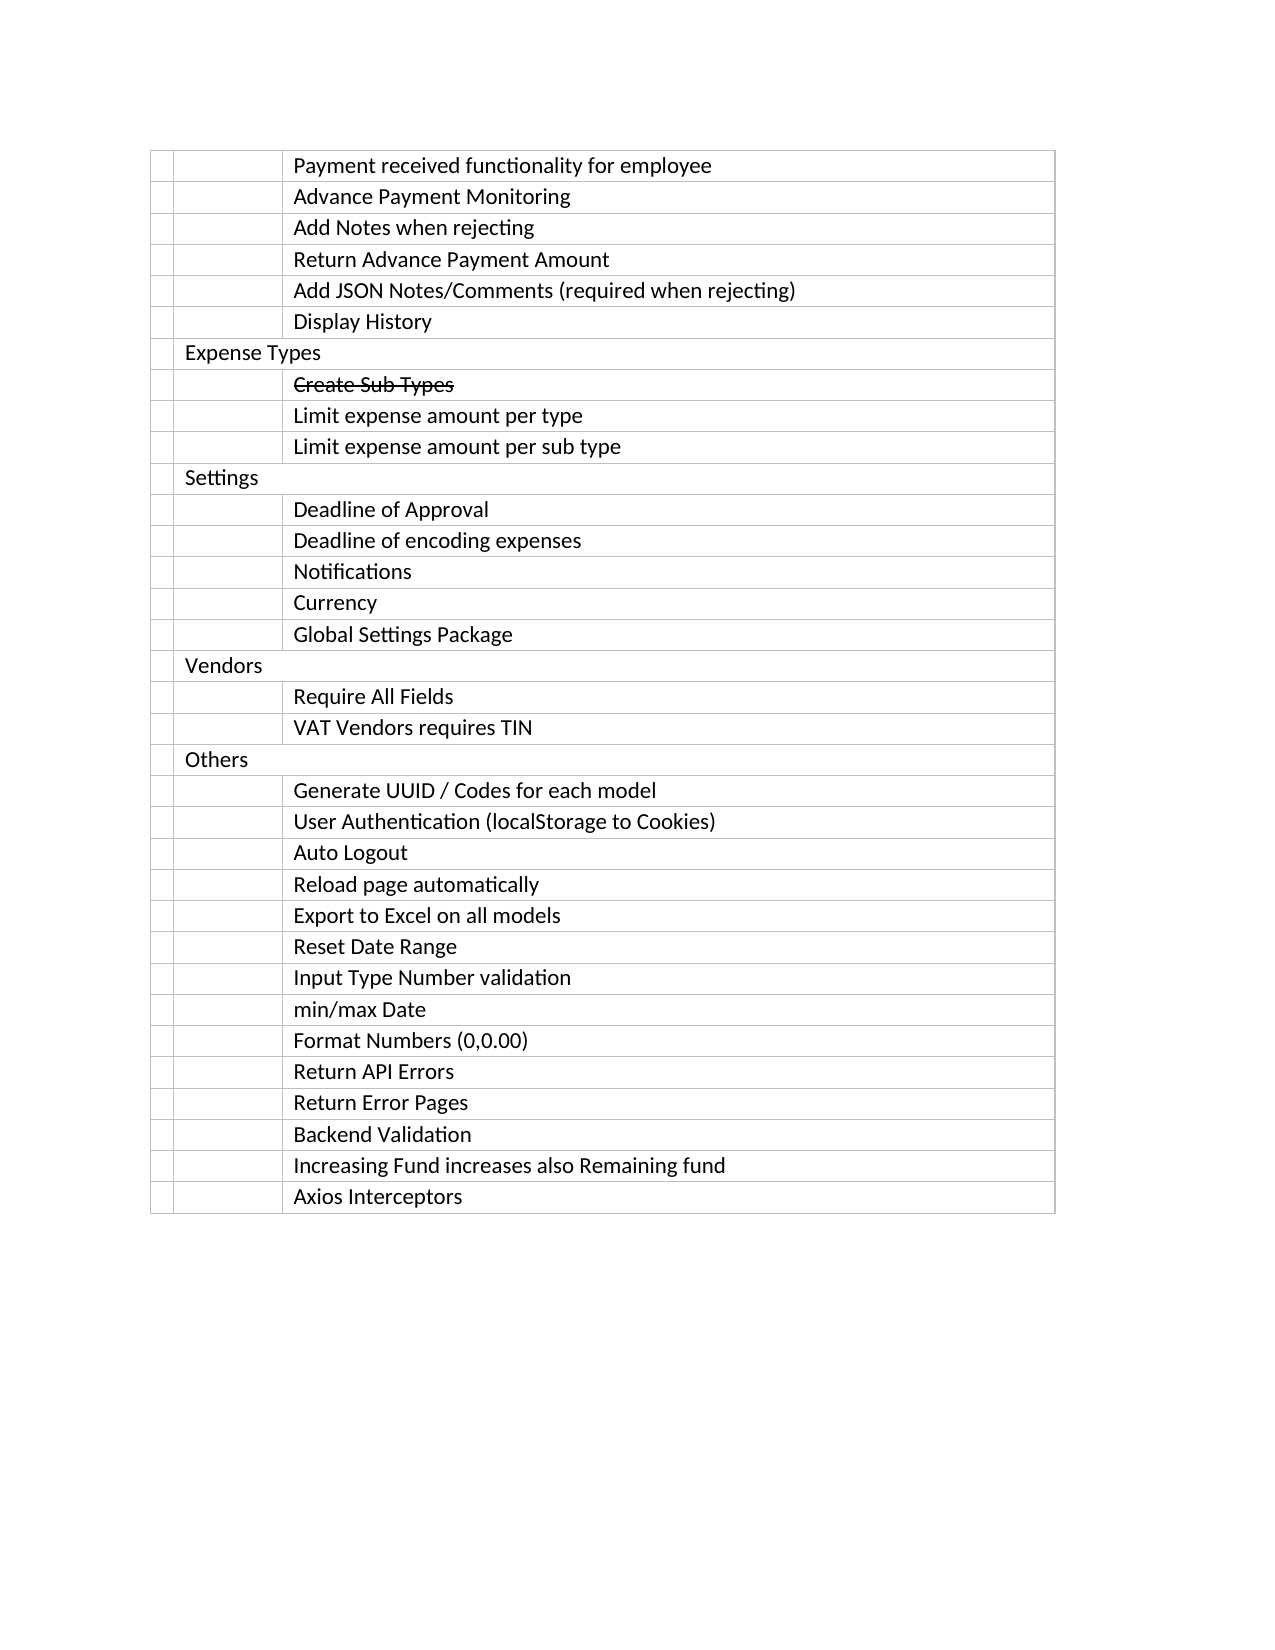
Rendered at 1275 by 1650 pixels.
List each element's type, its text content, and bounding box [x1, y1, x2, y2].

table_cell [151, 557, 173, 587]
table_cell Format Numbers (0,0.00) [283, 1026, 1054, 1056]
table_cell [174, 1120, 282, 1150]
table_cell [174, 182, 282, 212]
table_cell Return Error Pages [283, 1089, 1054, 1119]
table_cell [174, 1089, 282, 1119]
table_cell [151, 1026, 173, 1056]
table_cell [151, 1151, 173, 1181]
table_cell VAT Vendors requires TIN [283, 714, 1054, 744]
table_cell [174, 776, 282, 806]
table_cell [151, 526, 173, 556]
table_cell Deadline of encoding expenses [283, 526, 1054, 556]
table_cell Limit expense amount per sub type [283, 432, 1054, 462]
table_cell Return Advance Payment Amount [283, 245, 1054, 275]
table_cell Export to Excel on all models [283, 901, 1054, 931]
table_cell Advance Payment Monitoring [283, 182, 1054, 212]
table_cell Deadline of Approval [283, 495, 1054, 525]
table_cell [151, 1120, 173, 1150]
table_cell [151, 245, 173, 275]
table_cell [151, 589, 173, 619]
table_cell [174, 870, 282, 900]
table_cell Backend Validation [283, 1120, 1054, 1150]
table_cell [151, 964, 173, 994]
table_cell [174, 245, 282, 275]
table_cell Others [174, 745, 1054, 775]
table_cell [151, 776, 173, 806]
table_cell [151, 870, 173, 900]
table_cell [174, 839, 282, 869]
table_cell [151, 214, 173, 244]
table_cell Axios Interceptors [283, 1182, 1054, 1212]
table_cell [151, 714, 173, 744]
table_cell Add Notes when rejecting [283, 214, 1054, 244]
table_cell Payment received functionality for employee [283, 151, 1054, 181]
table_cell [174, 901, 282, 931]
table_cell Currency [283, 589, 1054, 619]
table_cell [151, 182, 173, 212]
table_cell Require All Fields [283, 682, 1054, 712]
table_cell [283, 276, 1054, 306]
table_cell [174, 807, 282, 837]
table_cell [174, 276, 282, 306]
table_cell [151, 901, 173, 931]
table_cell [151, 495, 173, 525]
table_cell [151, 1182, 173, 1212]
table_cell [174, 432, 282, 462]
table_cell [151, 307, 173, 337]
table_cell [174, 714, 282, 744]
table_cell [174, 370, 282, 400]
table_cell Settings [174, 464, 1054, 494]
table_cell Notifications [283, 557, 1054, 587]
table_cell [151, 839, 173, 869]
table_cell Create Sub Types [283, 370, 1054, 400]
table_cell Return API Errors [283, 1057, 1054, 1087]
table_cell [174, 995, 282, 1025]
table_cell Display History [283, 307, 1054, 337]
table_cell [151, 401, 173, 431]
table_cell [151, 932, 173, 962]
table_cell [174, 932, 282, 962]
table_cell Expense Types [174, 339, 1054, 369]
table_cell [174, 682, 282, 712]
table_cell [151, 745, 173, 775]
table_cell [151, 339, 173, 369]
table_cell Reload page automatically [283, 870, 1054, 900]
table_cell min/max Date [283, 995, 1054, 1025]
table_cell Input Type Number validation [283, 964, 1054, 994]
table_cell Limit expense amount per type [283, 401, 1054, 431]
table_cell [151, 1089, 173, 1119]
table_cell [151, 682, 173, 712]
table_cell [151, 807, 173, 837]
table_cell Global Settings Package [283, 620, 1054, 650]
table_cell [151, 151, 173, 181]
table_cell [151, 620, 173, 650]
table_cell [174, 1057, 282, 1087]
table_cell [174, 214, 282, 244]
table_cell [174, 964, 282, 994]
table_cell [174, 1026, 282, 1056]
table_cell [174, 589, 282, 619]
table_cell [151, 1057, 173, 1087]
table_cell [174, 151, 282, 181]
table_cell Auto Logout [283, 839, 1054, 869]
table_cell [174, 526, 282, 556]
table_cell [174, 1182, 282, 1212]
table_cell [174, 1151, 282, 1181]
table_cell [151, 464, 173, 494]
table_cell [151, 995, 173, 1025]
table_cell [174, 557, 282, 587]
table_cell [151, 276, 173, 306]
table_cell Generate UUID / Codes for each model [283, 776, 1054, 806]
table_cell Reset Date Range [283, 932, 1054, 962]
table_cell [151, 432, 173, 462]
table_cell Increasing Fund increases also Remaining fund [283, 1151, 1054, 1181]
table_cell User Authentication (localStorage to Cookies) [283, 807, 1054, 837]
table_cell [151, 370, 173, 400]
table_cell [174, 401, 282, 431]
table_cell [174, 495, 282, 525]
table_cell [174, 620, 282, 650]
table_cell [174, 307, 282, 337]
table_cell [151, 651, 173, 681]
table_cell Vendors [174, 651, 1054, 681]
